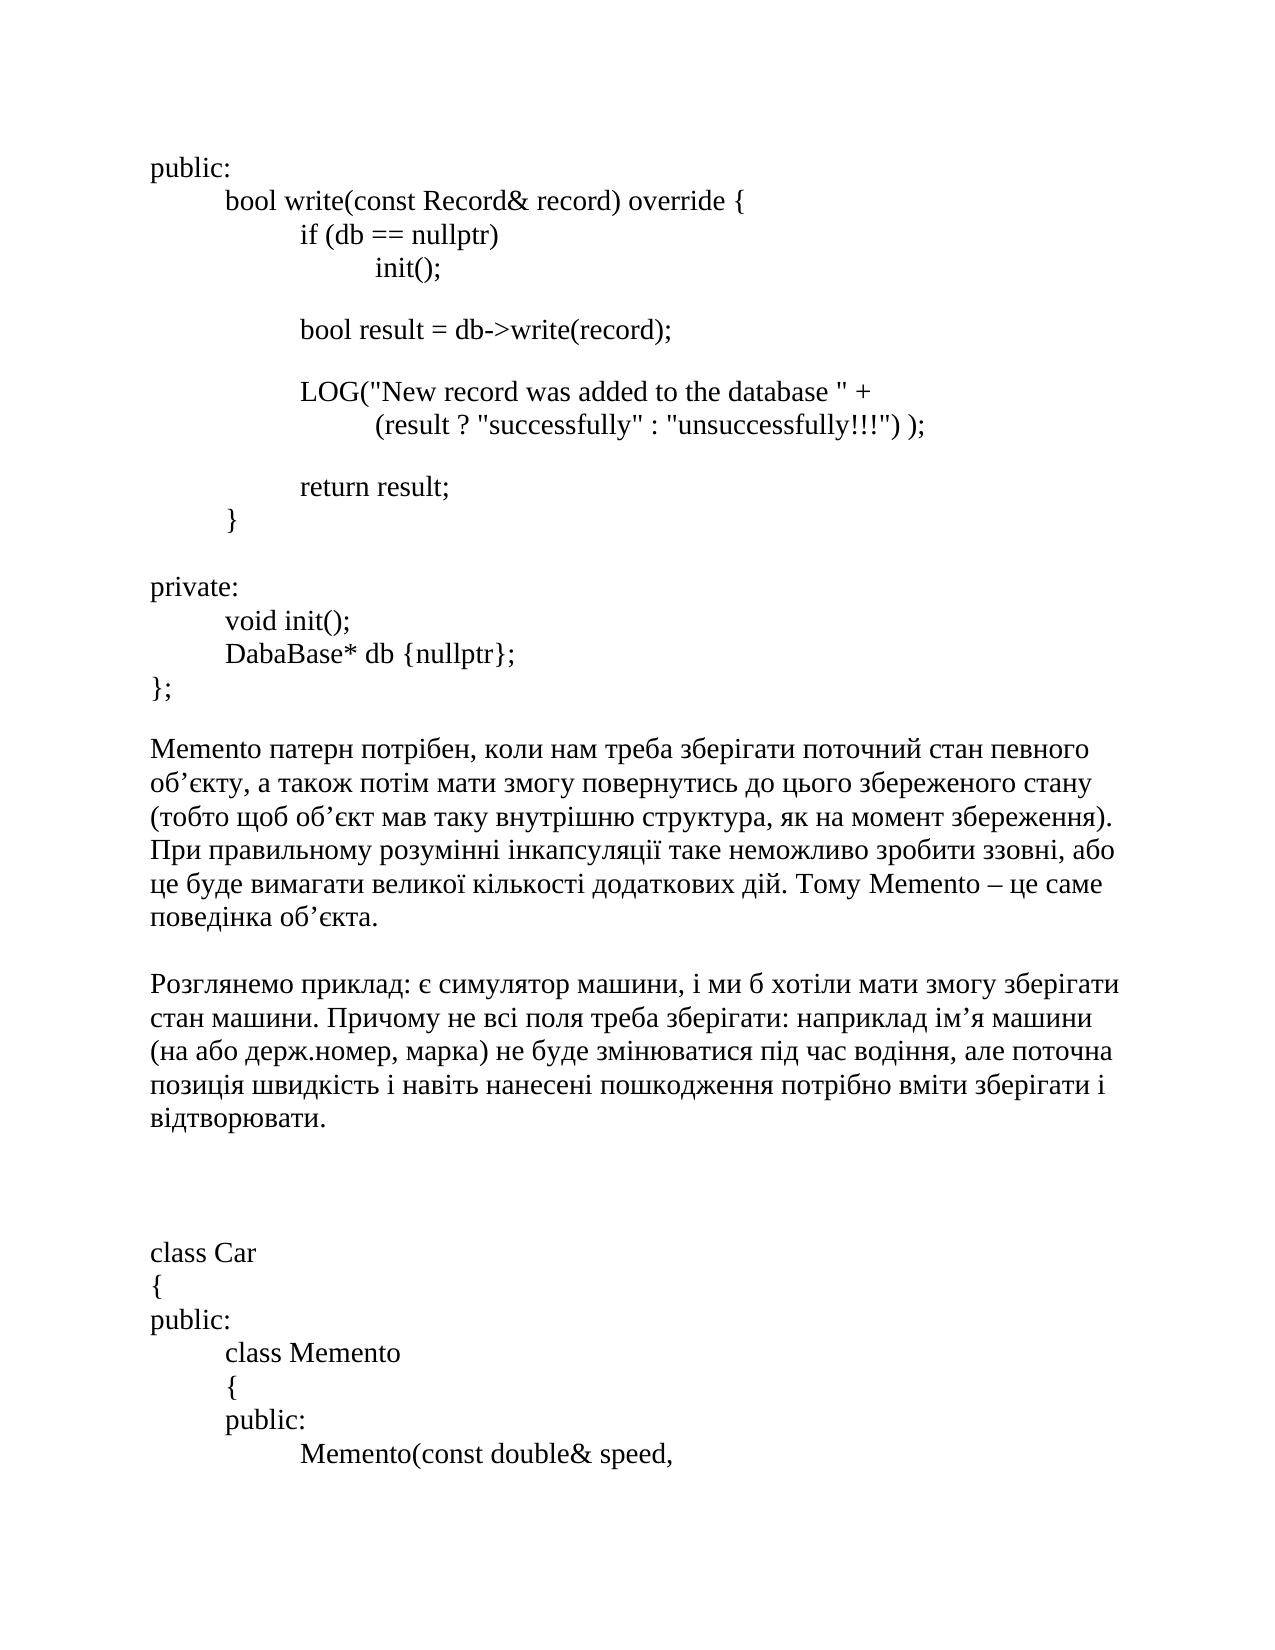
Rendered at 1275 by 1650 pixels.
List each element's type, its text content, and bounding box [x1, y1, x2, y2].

text { [150, 1369, 1125, 1402]
text void init(); [150, 603, 1125, 637]
text Memento(const double& speed, [150, 1436, 1125, 1469]
text private: [150, 569, 1125, 603]
text if (db == nullptr) [150, 217, 1125, 251]
text public: [150, 1402, 1125, 1436]
text (result ? "successfully" : "unsuccessfully!!!") ); [150, 407, 1125, 441]
text DabaBase* db {nullptr}; [150, 637, 1125, 670]
text class Memento [150, 1335, 1125, 1369]
text class Car [150, 1235, 1125, 1268]
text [150, 183, 1125, 217]
text init(); [150, 251, 1125, 284]
text } [150, 502, 1125, 536]
text Memento патерн потрібен, коли нам треба зберігати поточний стан певного об’єкту, а також потім мати змогу повернутись до цього збереженого стану (тобто щоб об’єкт мав таку внутрішню структура, як на момент збереження). При правильному розумінні інкапсуляції таке неможливо зробити ззовні, або це буде вимагати великої кількості додаткових дій. Тому Memento – це саме поведінка об’єкта. [150, 732, 1125, 933]
text LOG("New record was added to the database " + [150, 374, 1125, 407]
text bool result = db->write(record); [150, 312, 1125, 346]
text { [150, 1268, 1125, 1302]
text public: [150, 1302, 1125, 1335]
text Розглянемо приклад: є симулятор машини, і ми б хотіли мати змогу зберігати стан машини. Причому не всі поля треба зберігати: наприклад ім’я машини (на або держ.номер, марка) не буде змінюватися під час водіння, але поточна позиція швидкість і навіть нанесені пошкодження потрібно вміти зберігати і відтворювати. [150, 966, 1125, 1134]
text public: [150, 150, 1125, 183]
text return result; [150, 469, 1125, 502]
text }; [150, 670, 1125, 732]
